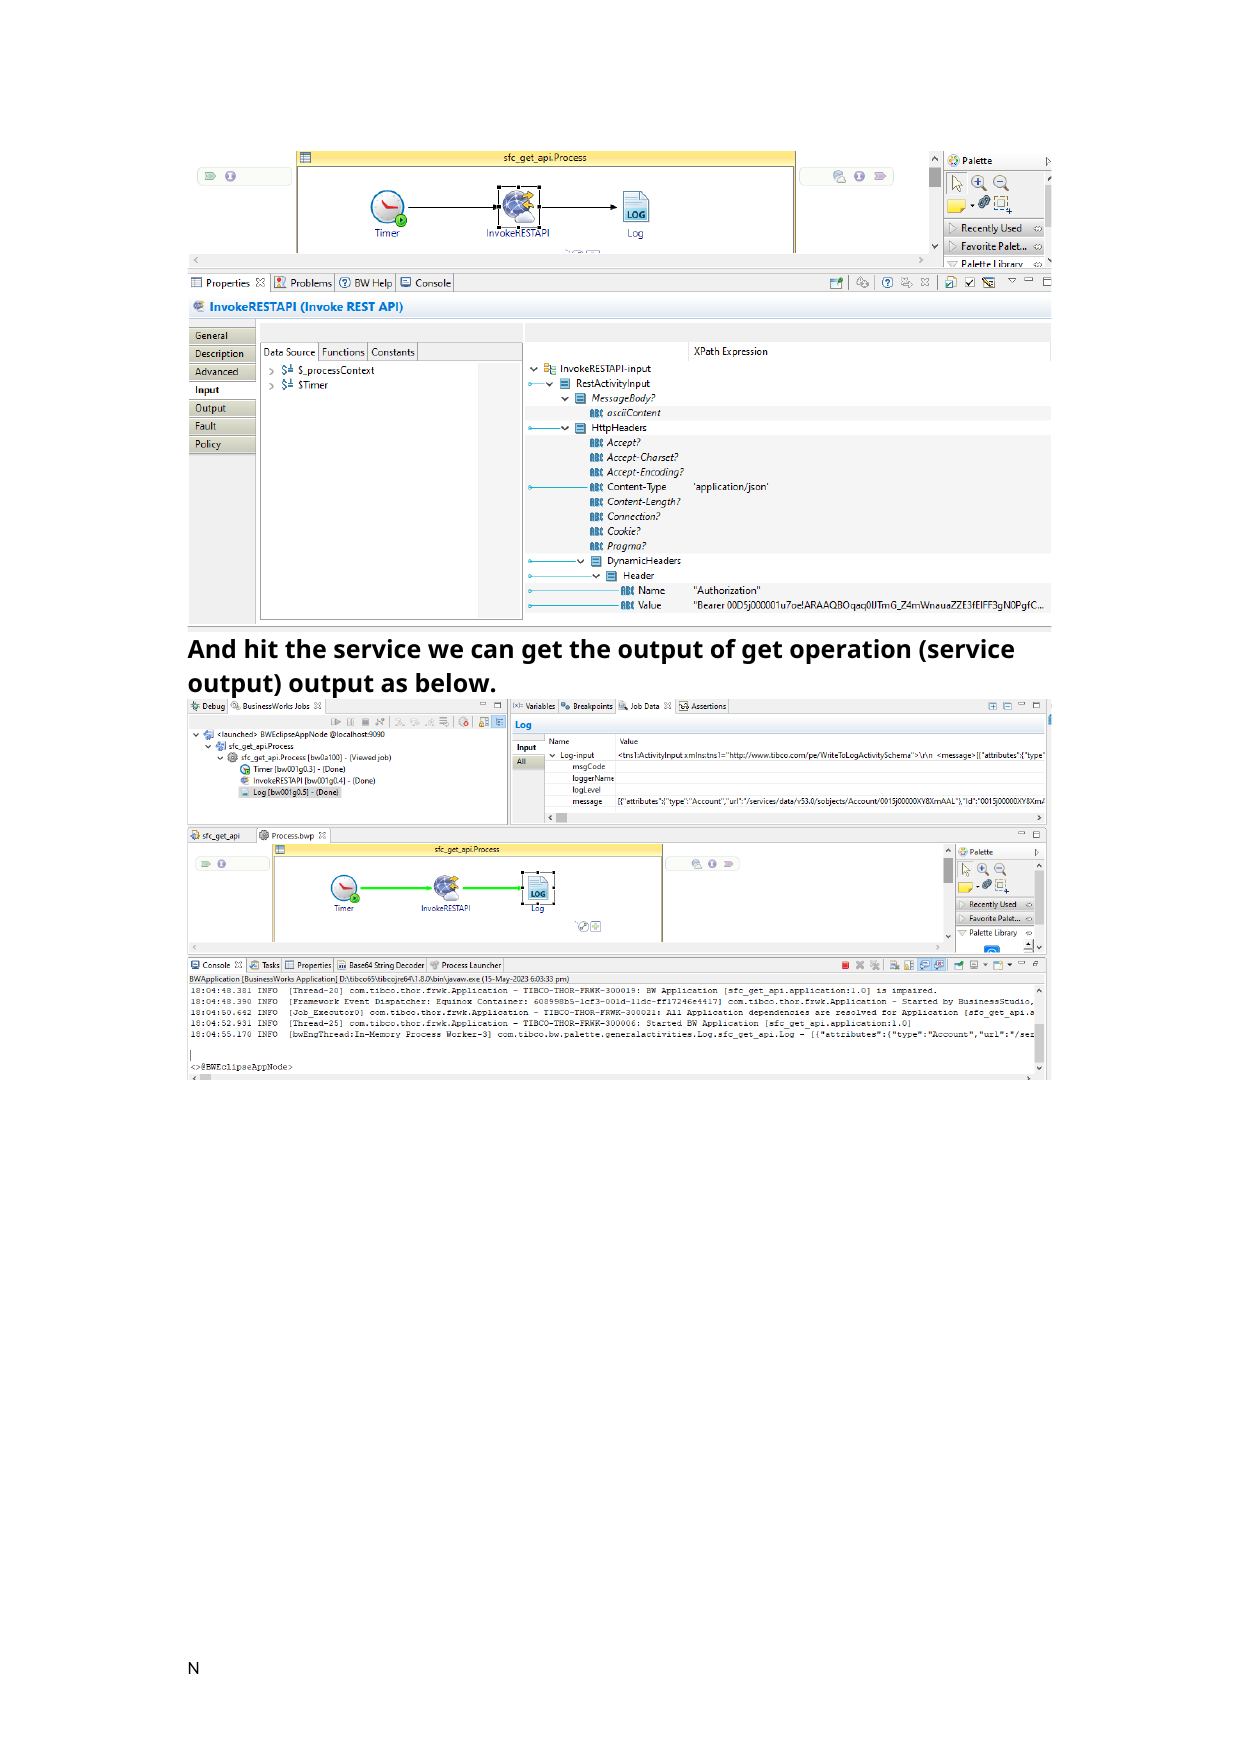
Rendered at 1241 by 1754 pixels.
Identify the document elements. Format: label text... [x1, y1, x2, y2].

picture [187, 150, 1052, 632]
picture [187, 699, 1052, 1080]
text And hit the service we can get the output of get operation (service output) output as below. [187, 631, 1053, 699]
